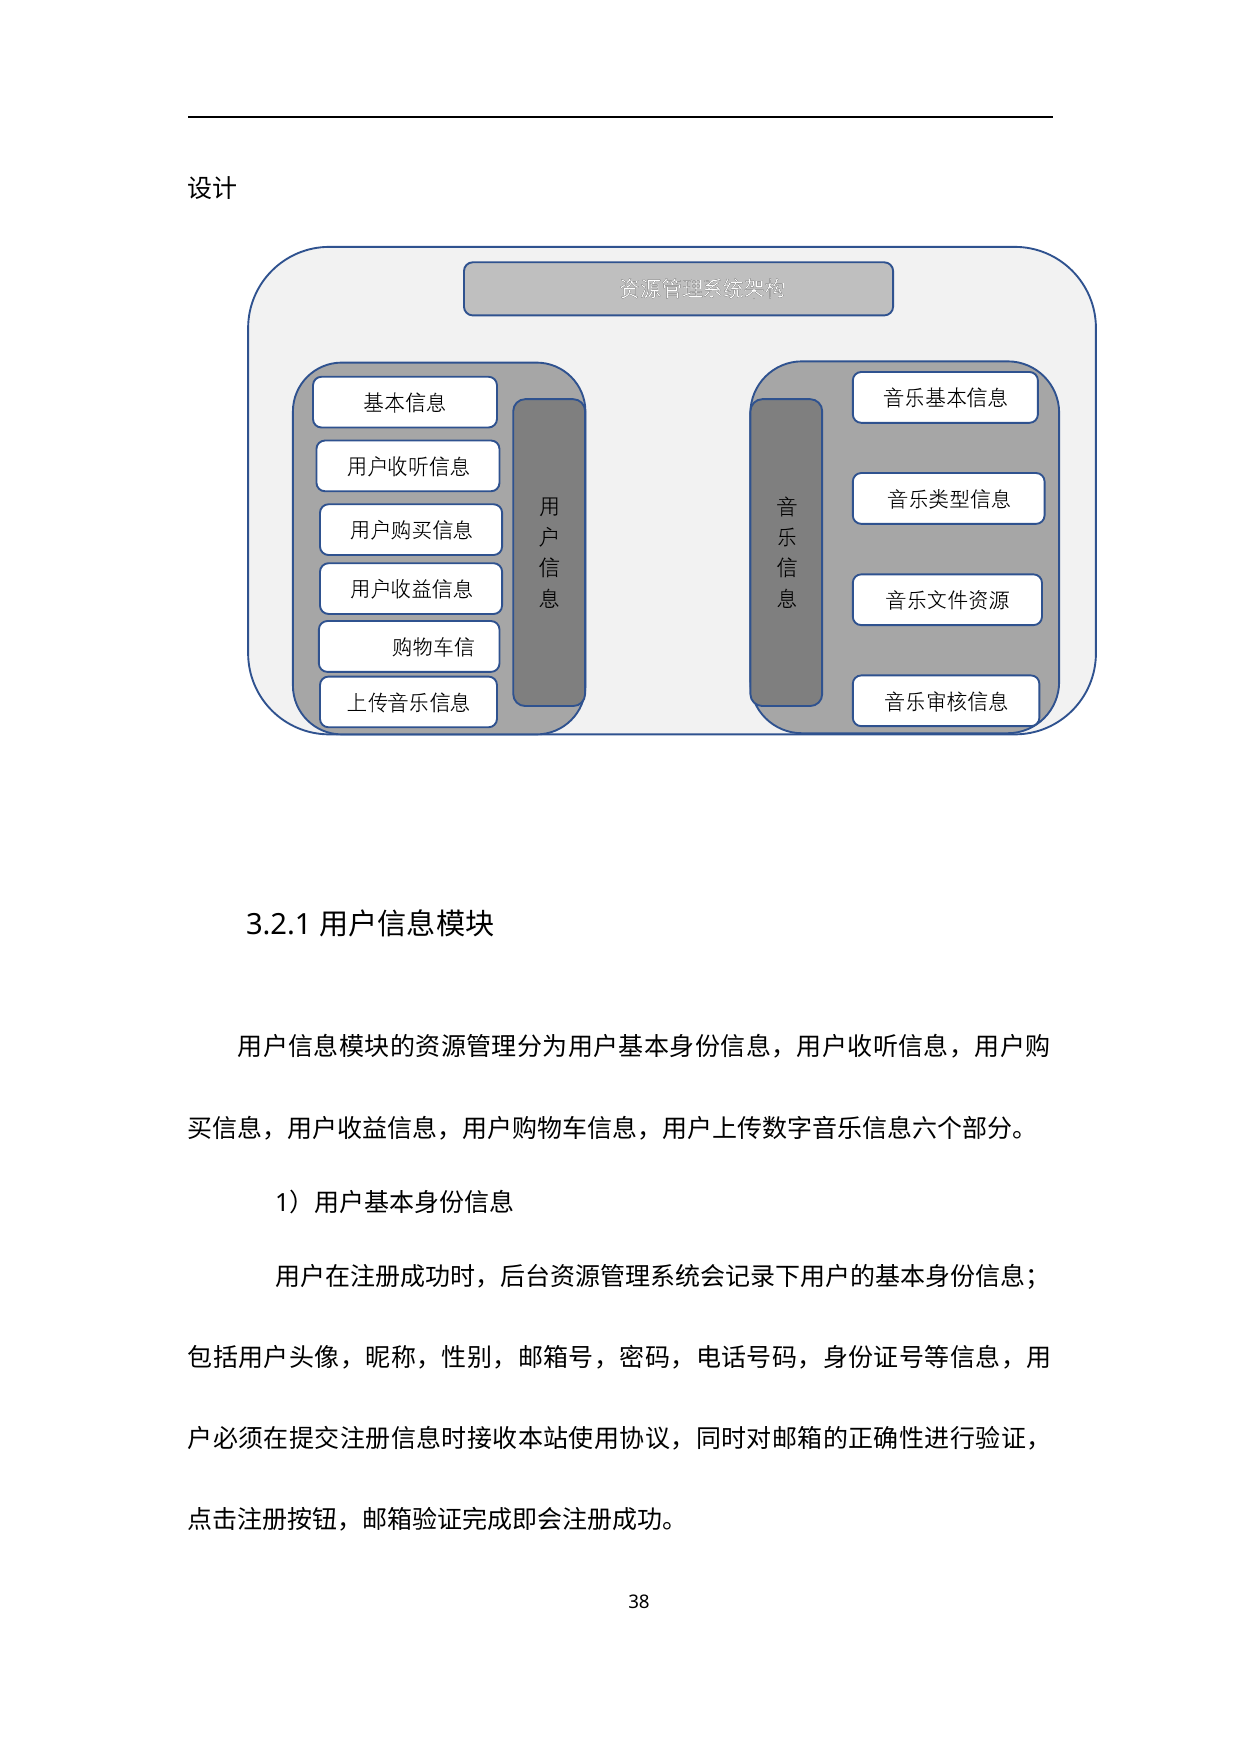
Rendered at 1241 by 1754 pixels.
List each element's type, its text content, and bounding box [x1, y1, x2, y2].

text 用户在注册成功时，后台资源管理系统会记录下用户的基本身份信息；包括用户头像，昵称，性别，邮箱号，密码，电话号码，身份证号等信息，用户必须在提交注册信息时接收本站使用协议，同时对邮箱的正确性进行验证，点击注册按钮，邮箱验证完成即会注册成功。 [187, 1242, 1053, 1551]
text 用户信息模块的资源管理分为用户基本身份信息，用户收听信息，用户购买信息，用户收益信息，用户购物车信息，用户上传数字音乐信息六个部分。 [187, 1012, 1053, 1159]
text 资源系统架构如下图所示，下面会对子模块的功能需求进行详细的分析和设计 [187, 154, 1053, 219]
text 1）用户基本身份信息 [187, 1168, 1053, 1233]
subtitle 3.2.1 用户信息模块 [187, 889, 1053, 954]
